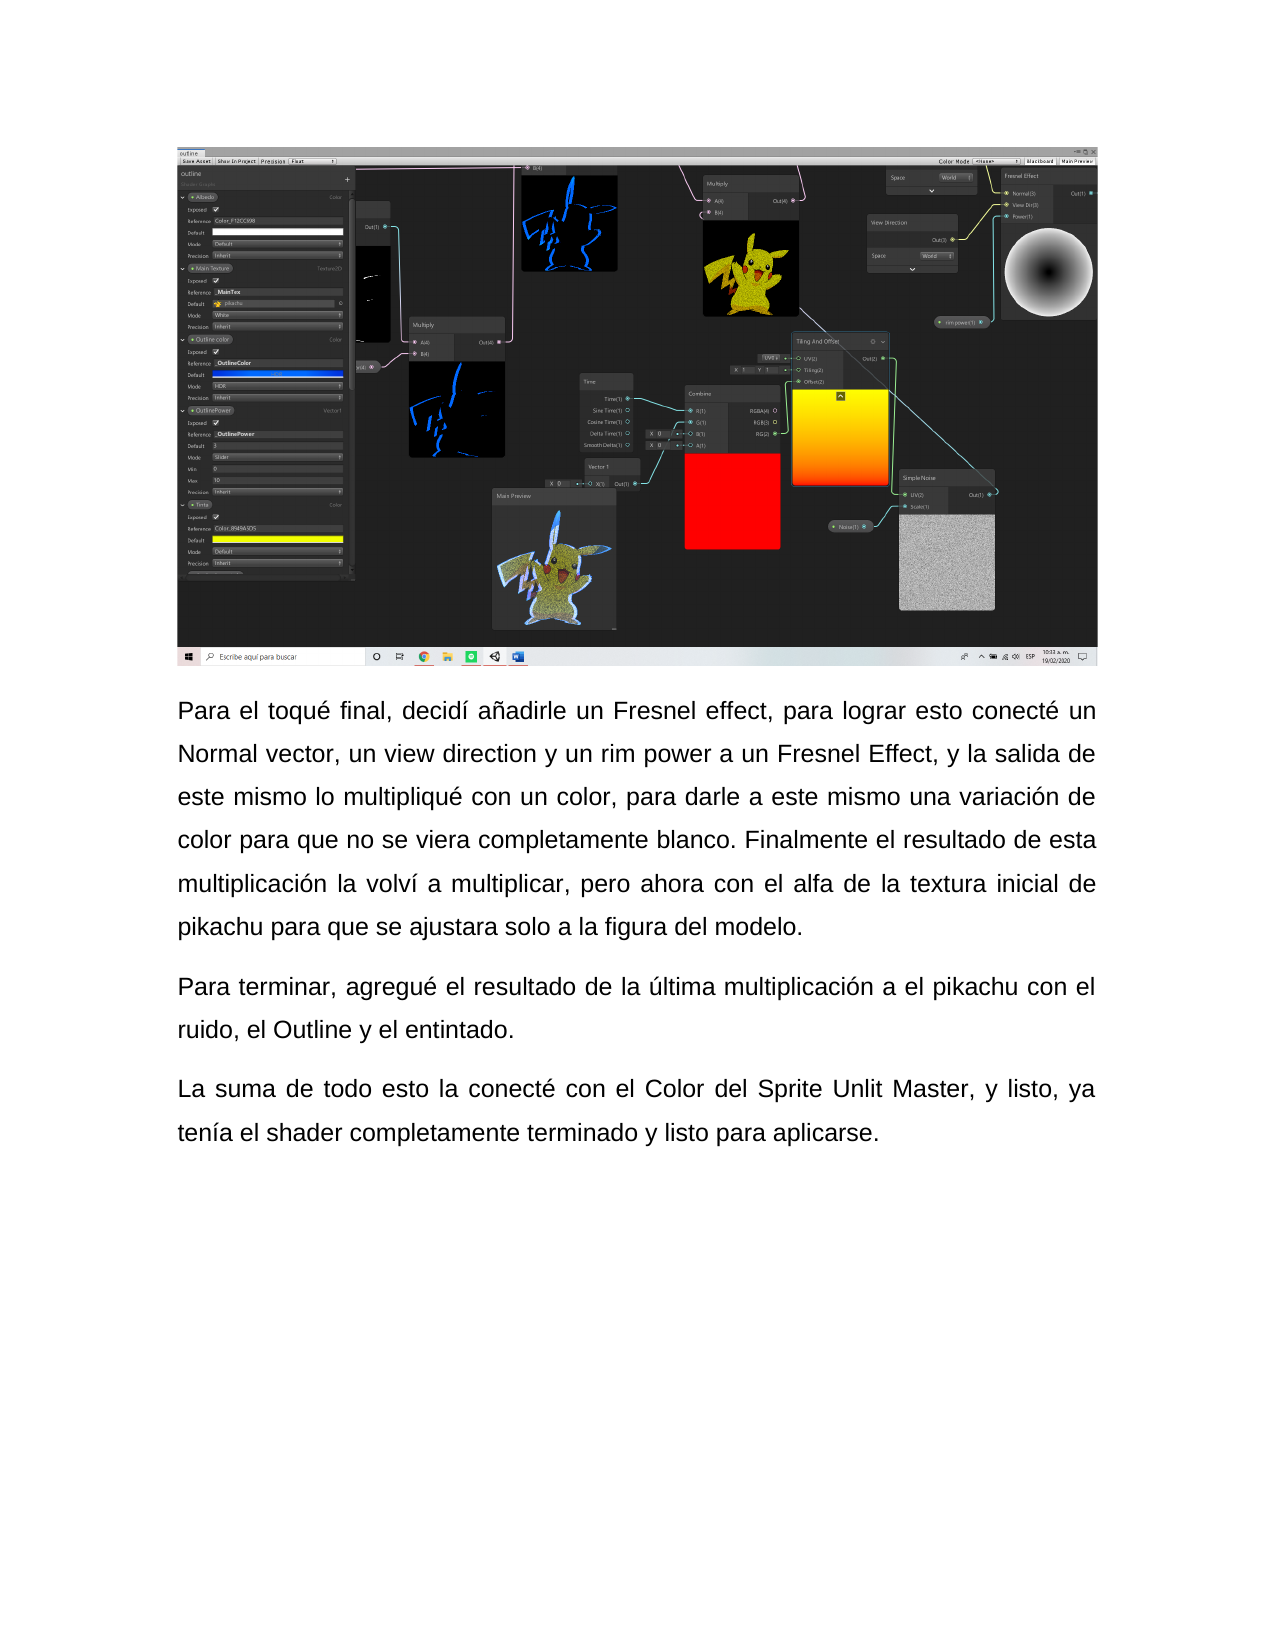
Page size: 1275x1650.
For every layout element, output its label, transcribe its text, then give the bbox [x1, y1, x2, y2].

text Para terminar, agregué el resultado de la última multiplicación a el pikachu con el ruido, el Outline y el entintado. [177, 971, 1098, 1043]
text La suma de todo esto la conecté con el Color del Sprite Unlit Master, y listo, ya tenía el shader completamente terminado y listo para aplicarse. [177, 1074, 1098, 1146]
picture [177, 147, 1098, 666]
text Para el toqué final, decidí añadirle un Fresnel effect, para lograr esto conecté un Normal vector, un view direction y un rim power a un Fresnel Effect, y la salida de este mismo lo multipliqué con un color, para darle a este mismo una variación de color para que no se viera completamente blanco. Finalmente el resultado de esta multiplicación la volví a multiplicar, pero ahora con el alfa de la textura inicial de pikachu para que se ajustara solo a la figura del modelo. [177, 696, 1098, 940]
